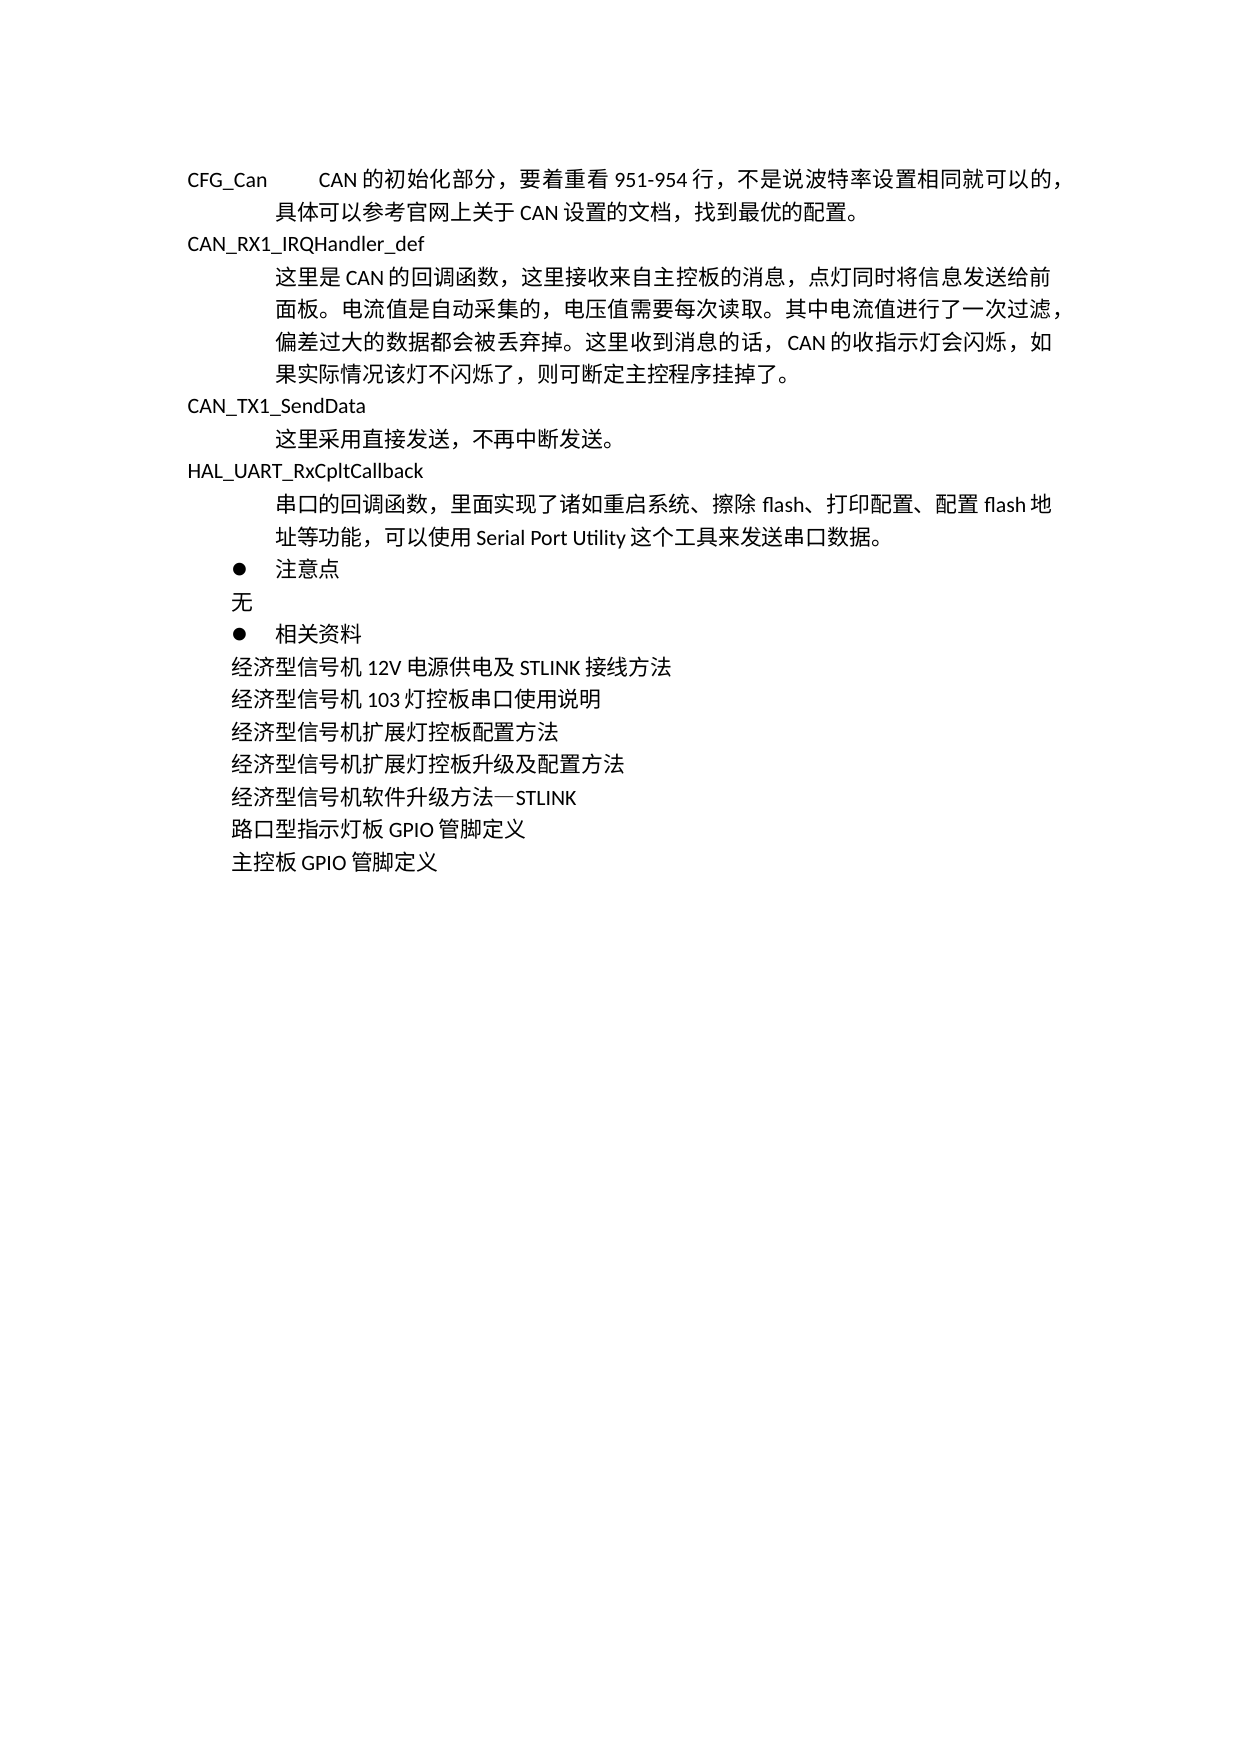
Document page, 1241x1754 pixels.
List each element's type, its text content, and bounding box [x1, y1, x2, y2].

text 路口型指示灯板GPIO管脚定义 [187, 812, 1053, 844]
text CAN_RX1_IRQHandler_def [187, 227, 1053, 259]
text CAN_TX1_SendData [187, 389, 1053, 422]
list 注意点 [231, 552, 1053, 584]
text 经济型信号机扩展灯控板升级及配置方法 [187, 747, 1053, 779]
text 这里是CAN的回调函数，这里接收来自主控板的消息，点灯同时将信息发送给前面板。电流值是自动采集的，电压值需要每次读取。其中电流值进行了一次过滤，偏差过大的数据都会被丢弃掉。这里收到消息的话，CAN的收指示灯会闪烁，如果实际情况该灯不闪烁了，则可断定主控程序挂掉了。 [187, 259, 1053, 389]
list 相关资料 [231, 617, 1053, 649]
text 经济型信号机软件升级方法—STLINK [187, 779, 1053, 812]
text 经济型信号机103灯控板串口使用说明 [187, 682, 1053, 714]
text 主控板GPIO管脚定义 [187, 844, 1053, 877]
text CFG_Can CAN的初始化部分，要着重看951-954行，不是说波特率设置相同就可以的，具体可以参考官网上关于CAN设置的文档，找到最优的配置。 [187, 162, 1053, 227]
text 串口的回调函数，里面实现了诸如重启系统、擦除flash、打印配置、配置flash地址等功能，可以使用Serial Port Utility这个工具来发送串口数据。 [187, 487, 1053, 552]
list 经济型信号机12V电源供电及STLINK接线方法 [187, 649, 1053, 682]
text 无 [231, 584, 1053, 617]
text HAL_UART_RxCpltCallback [187, 454, 1053, 487]
text 经济型信号机扩展灯控板配置方法 [187, 714, 1053, 747]
text 这里采用直接发送，不再中断发送。 [187, 422, 1053, 454]
